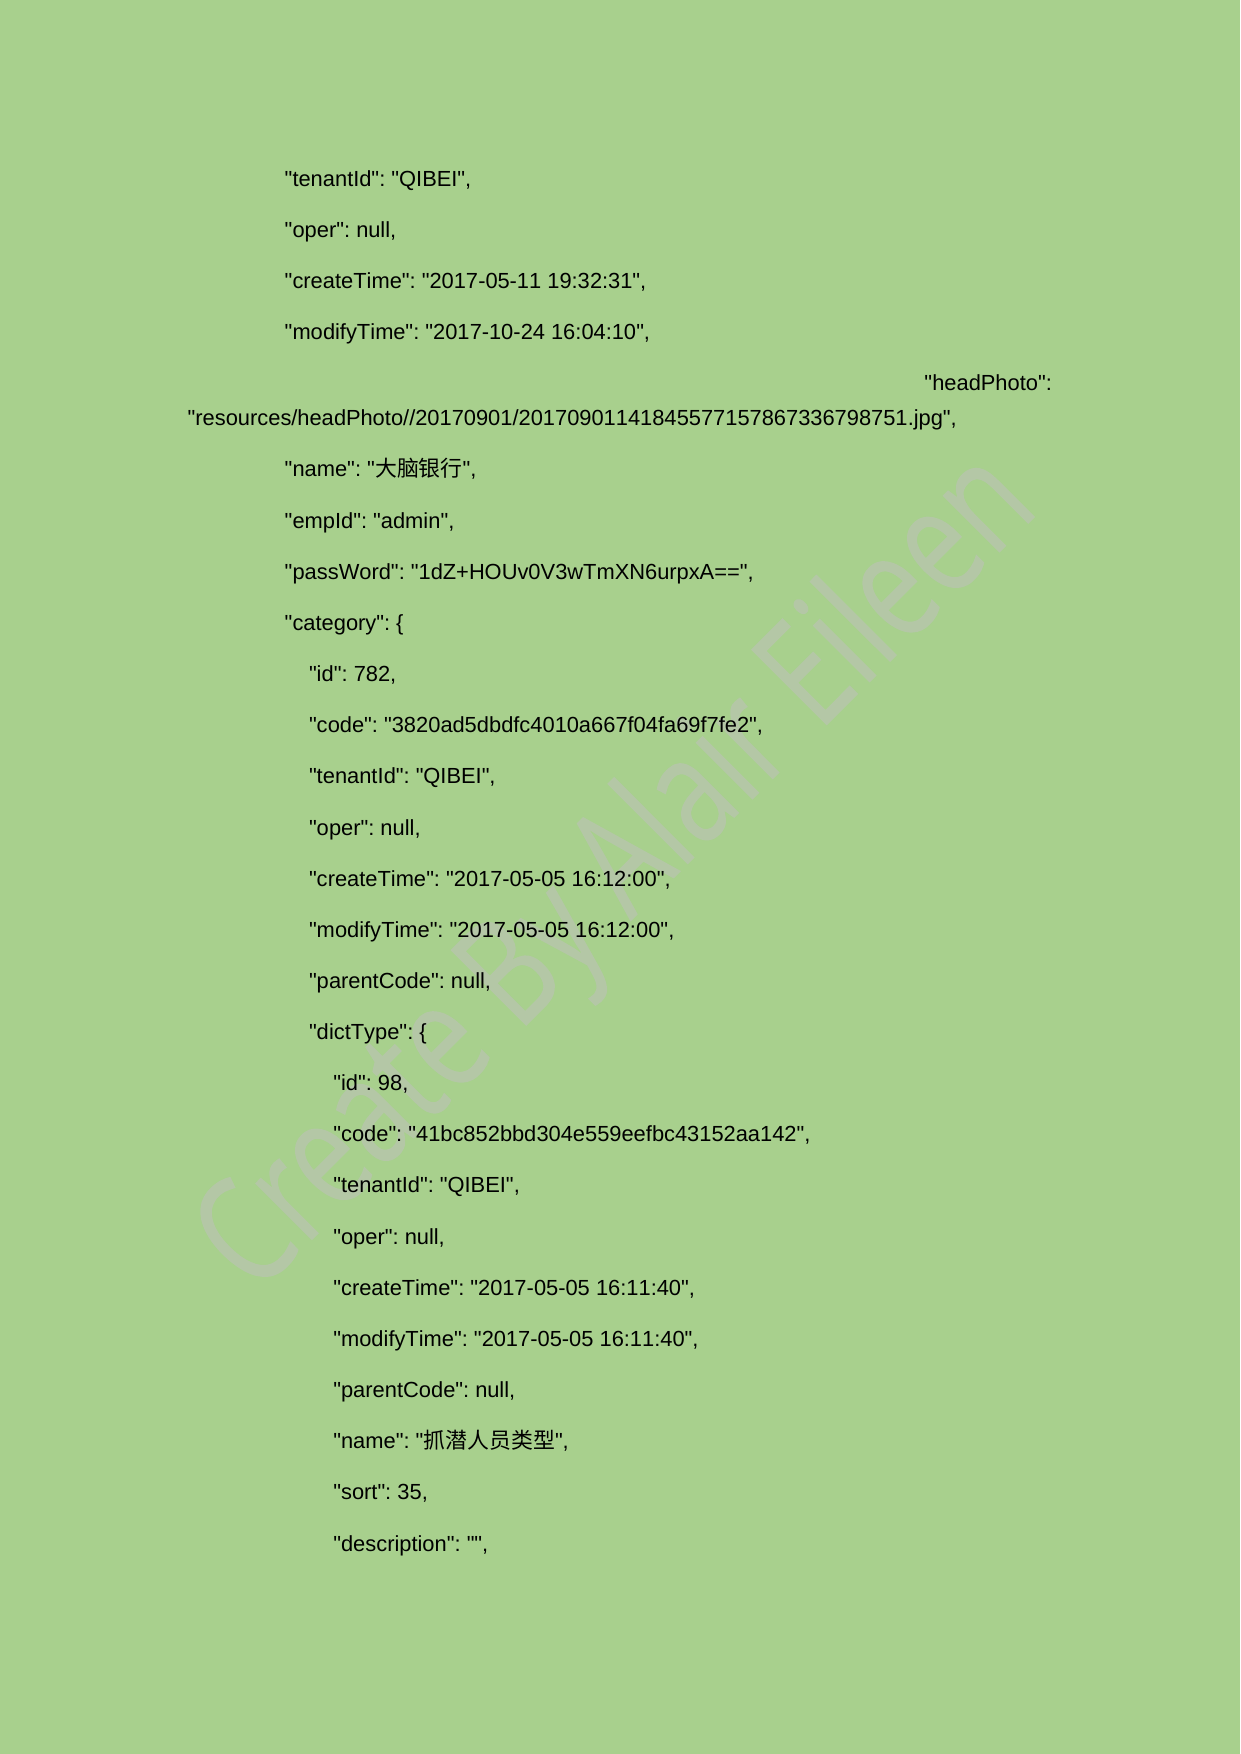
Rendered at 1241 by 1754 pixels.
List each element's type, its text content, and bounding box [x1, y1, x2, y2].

text "sort": 35, [187, 1476, 1053, 1508]
text "oper": null, [187, 1220, 1053, 1252]
text "code": "3820ad5dbdfc4010a667f04fa69f7fe2", [187, 708, 1053, 741]
text "createTime": "2017-05-05 16:12:00", [187, 862, 1053, 894]
text "parentCode": null, [187, 1373, 1053, 1406]
text "tenantId": "QIBEI", [187, 162, 1053, 194]
text "createTime": "2017-05-11 19:32:31", [187, 264, 1053, 297]
text "oper": null, [187, 811, 1053, 843]
text "name": "大脑银行", [187, 453, 1053, 485]
text "id": 782, [187, 657, 1053, 690]
text "description": "", [187, 1527, 1053, 1559]
text "name": "抓潜人员类型", [187, 1424, 1053, 1457]
text "headPhoto": "resources/headPhoto//20170901/20170901141845577157867336798751.jpg", [187, 367, 1053, 434]
text "passWord": "1dZ+HOUv0V3wTmXN6urpxA==", [187, 555, 1053, 587]
text "parentCode": null, [187, 964, 1053, 997]
text "id": 98, [187, 1066, 1053, 1099]
text "dictType": { [187, 1015, 1053, 1048]
text "modifyTime": "2017-05-05 16:12:00", [187, 913, 1053, 946]
text "modifyTime": "2017-05-05 16:11:40", [187, 1322, 1053, 1355]
text "category": { [187, 606, 1053, 639]
text "empId": "admin", [187, 504, 1053, 536]
text "createTime": "2017-05-05 16:11:40", [187, 1271, 1053, 1303]
text "tenantId": "QIBEI", [187, 759, 1053, 792]
text "modifyTime": "2017-10-24 16:04:10", [187, 315, 1053, 348]
text "oper": null, [187, 213, 1053, 246]
text "code": "41bc852bbd304e559eefbc43152aa142", [187, 1118, 1053, 1150]
text "tenantId": "QIBEI", [187, 1169, 1053, 1201]
